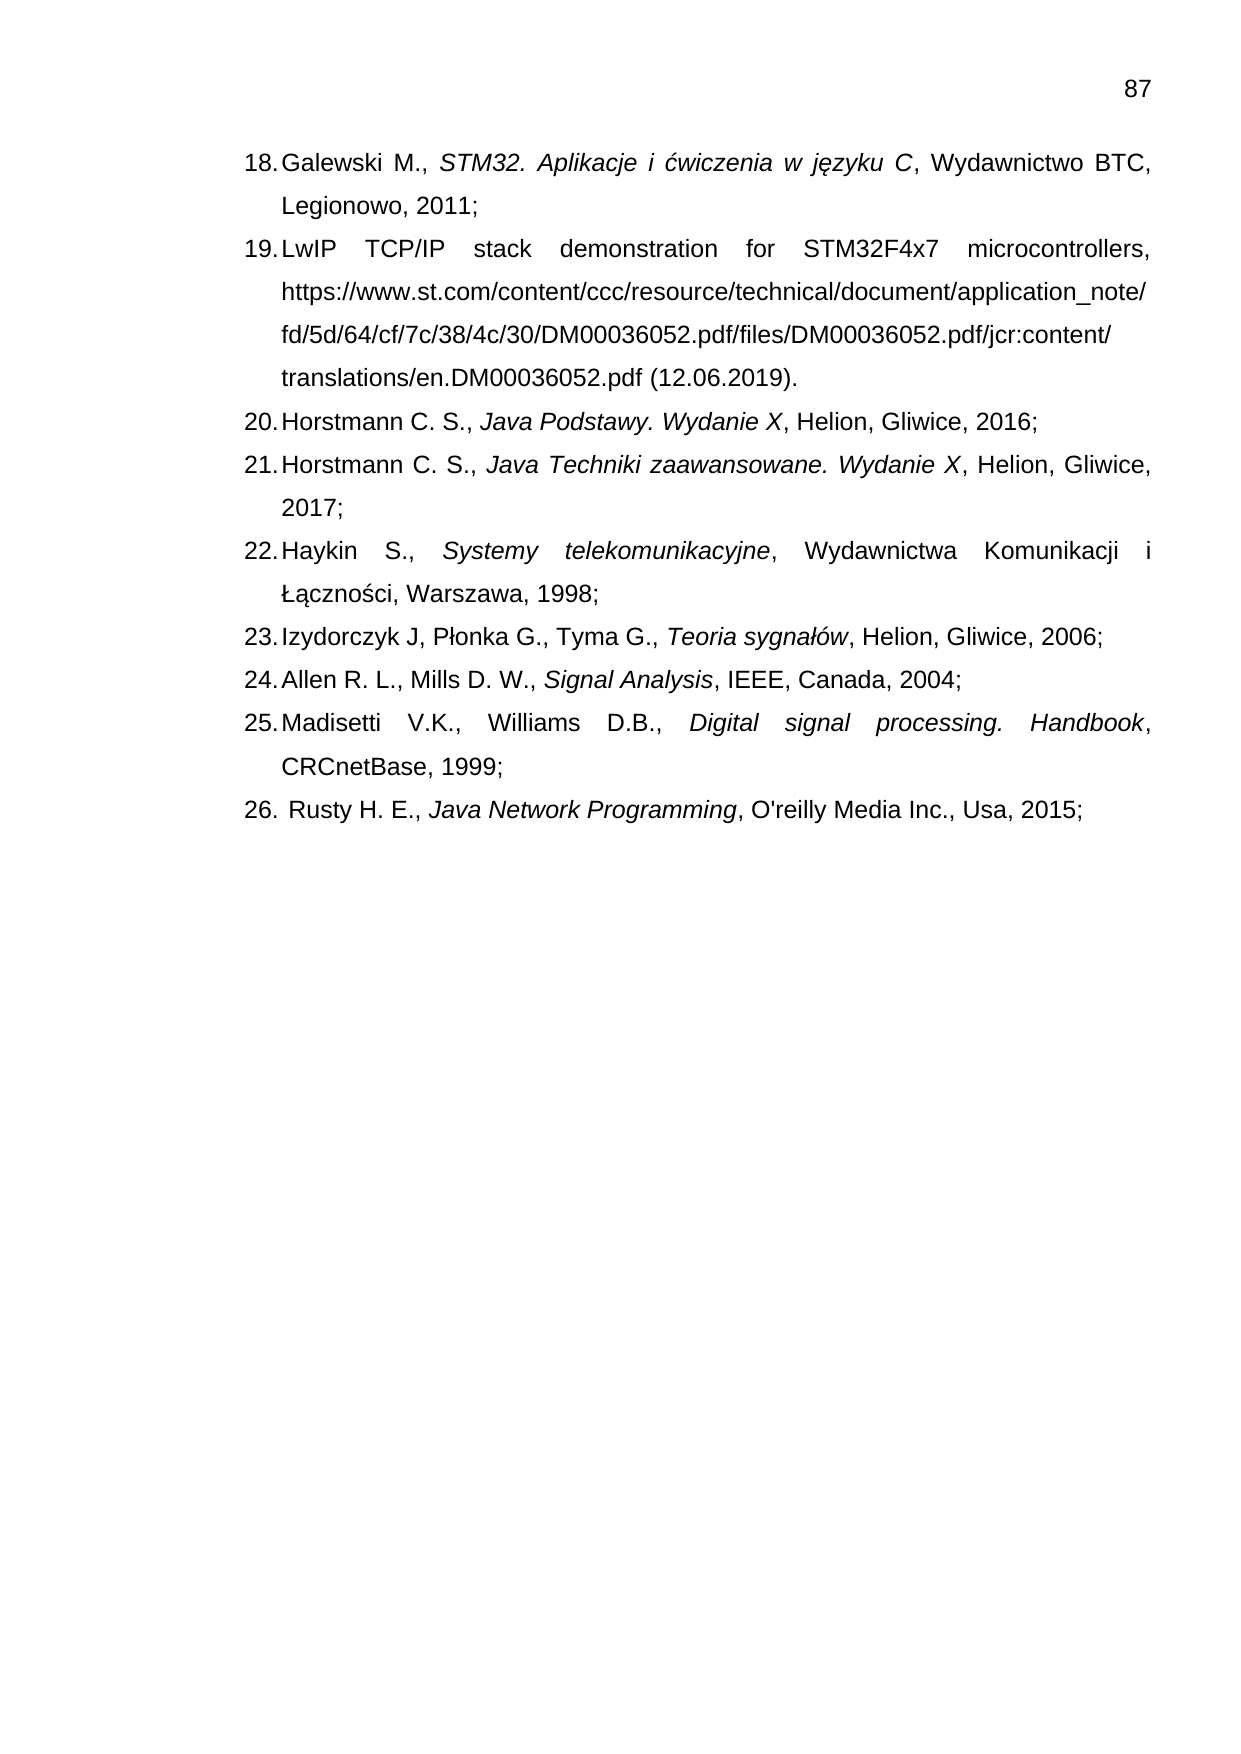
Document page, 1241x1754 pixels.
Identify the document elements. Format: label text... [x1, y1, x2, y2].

text Rusty H. E., Java Network Programming, O'reilly Media Inc., Usa, 2015; [244, 794, 1152, 823]
text Allen R. L., Mills D. W., Signal Analysis, IEEE, Canada, 2004; [244, 665, 1152, 694]
text Galewski M., STM32. Aplikacje i ćwiczenia w języku C, Wydawnictwo BTC, Legionowo, 2011; [244, 148, 1152, 219]
text Haykin S., Systemy telekomunikacyjne, Wydawnictwa Komunikacji i Łączności, Warszawa, 1998; [244, 536, 1152, 608]
text LwIP TCP/IP stack demonstration for STM32F4x7 microcontrollers, https://www.st.com/content/ccc/resource/technical/document/application_note/fd/5d/64/cf/7c/38/4c/30/DM00036052.pdf/files/DM00036052.pdf/jcr:content/translations/en.DM00036052.pdf (12.06.2019). [244, 234, 1152, 392]
text Madisetti V.K., Williams D.B., Digital signal processing. Handbook, CRCnetBase, 1999; [244, 708, 1152, 780]
text Horstmann C. S., Java Podstawy. Wydanie X, Helion, Gliwice, 2016; [244, 406, 1152, 435]
text Izydorczyk J, Płonka G., Tyma G., Teoria sygnałów, Helion, Gliwice, 2006; [244, 622, 1152, 651]
text Horstmann C. S., Java Techniki zaawansowane. Wydanie X, Helion, Gliwice, 2017; [244, 449, 1152, 521]
